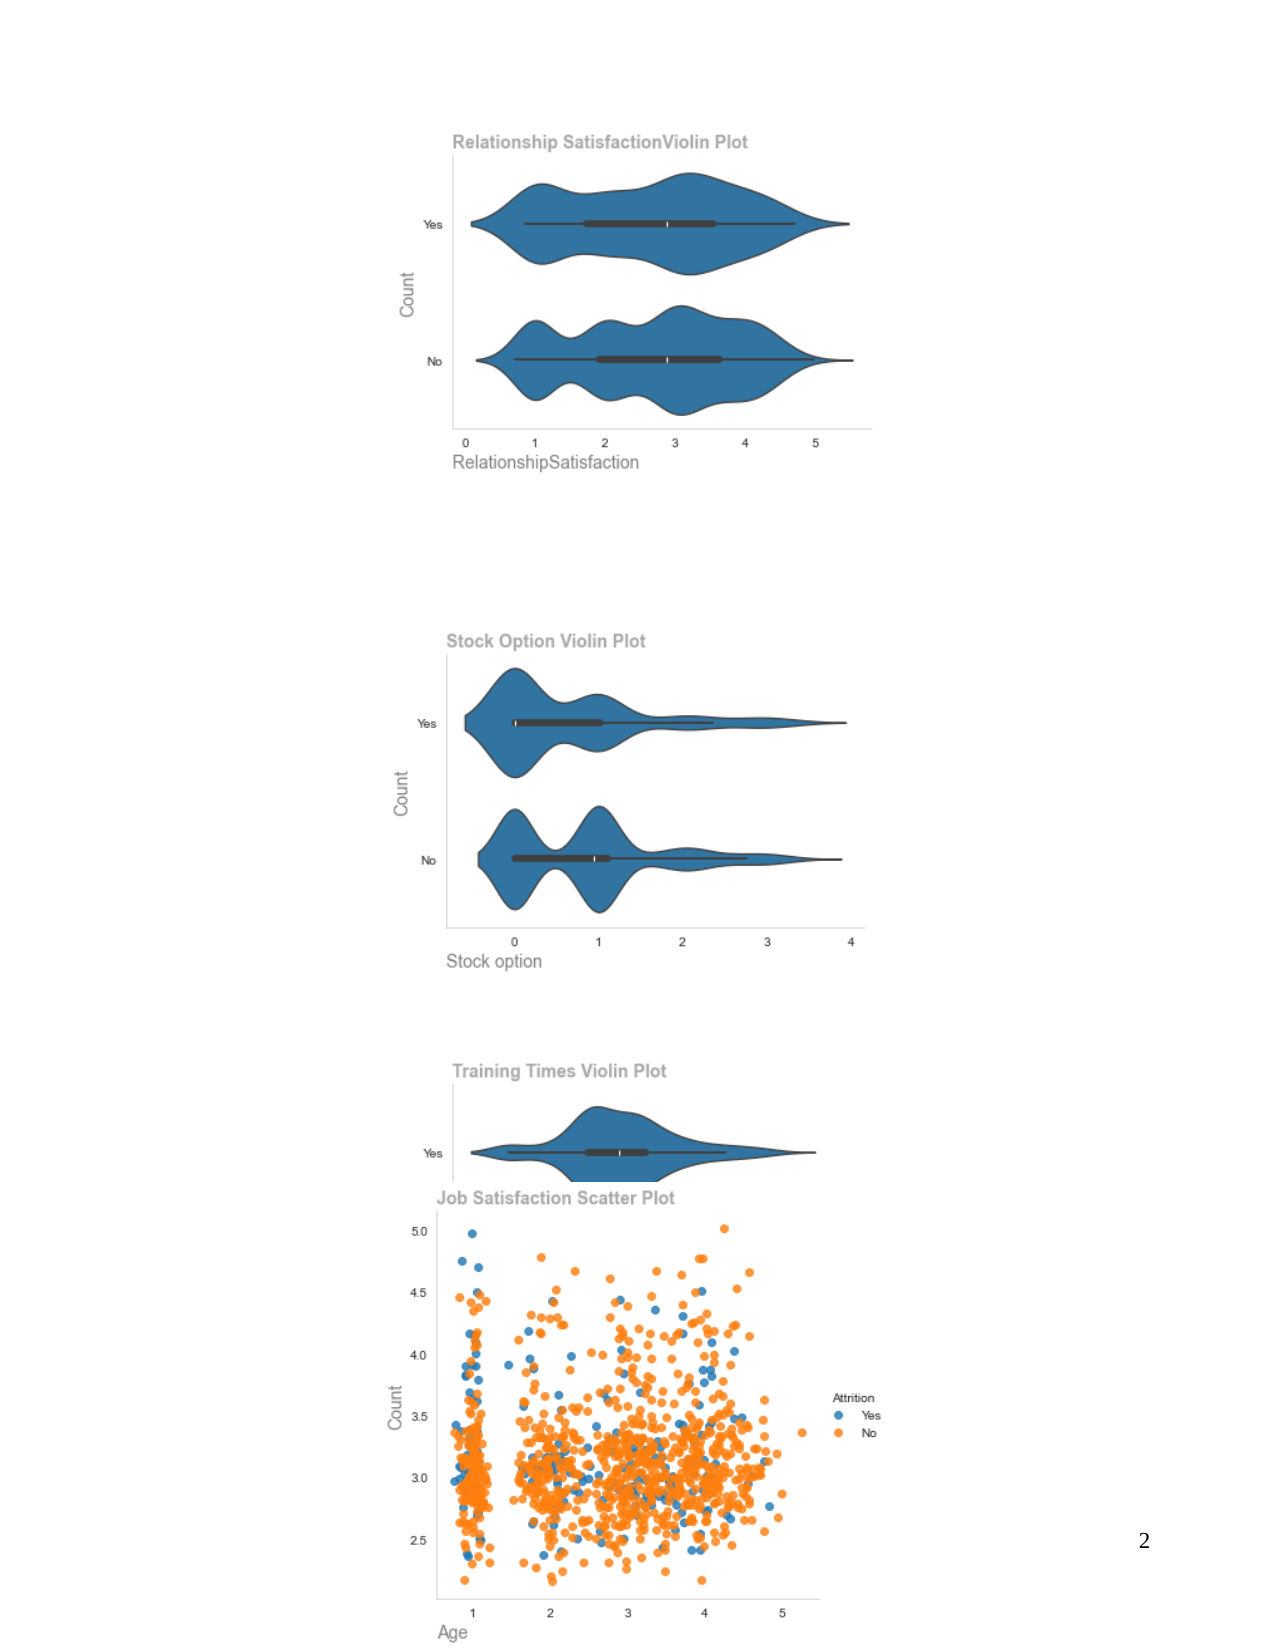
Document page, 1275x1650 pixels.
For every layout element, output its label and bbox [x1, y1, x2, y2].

picture [385, 625, 873, 979]
picture [379, 1055, 892, 1650]
picture [391, 127, 880, 480]
